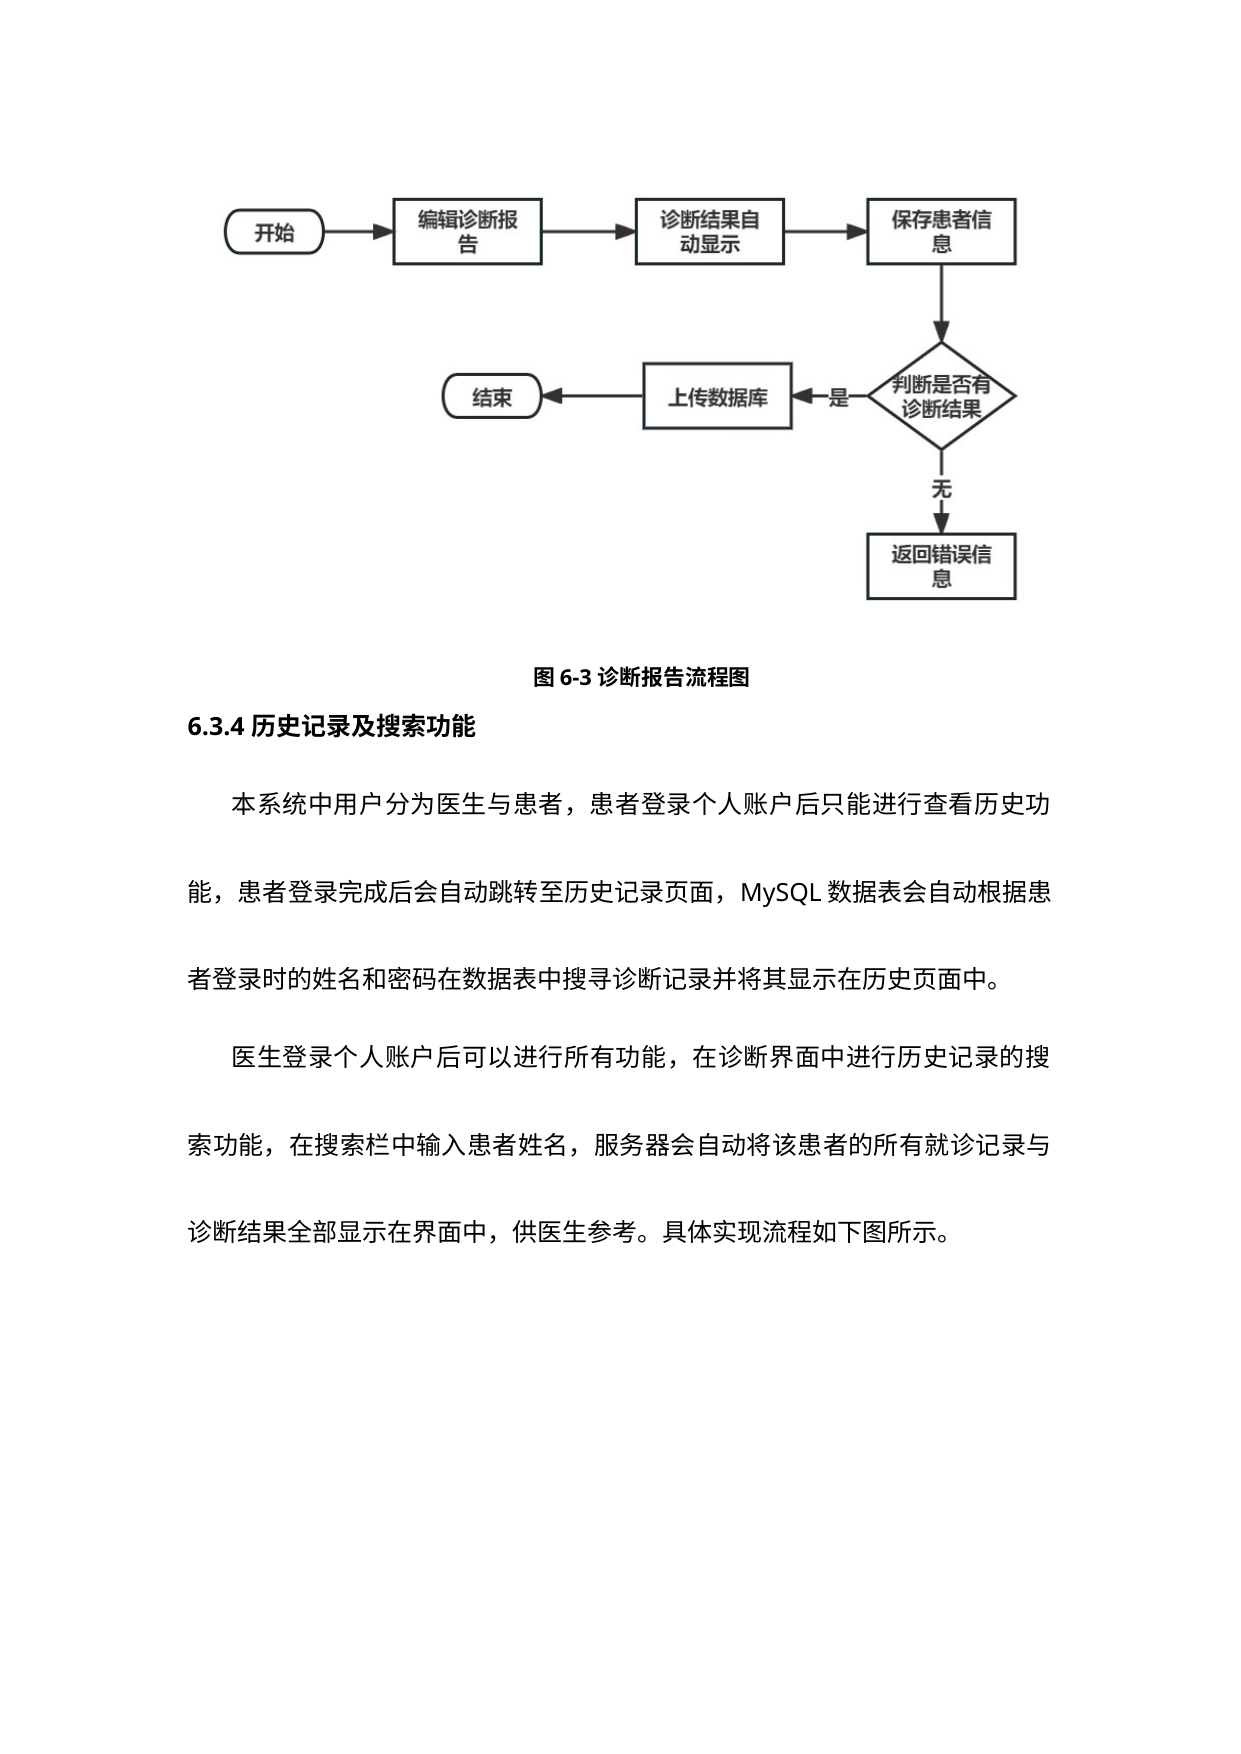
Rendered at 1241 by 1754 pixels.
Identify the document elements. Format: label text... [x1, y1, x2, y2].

picture [187, 162, 1053, 637]
text 医生登录个人账户后可以进行所有功能，在诊断界面中进行历史记录的搜索功能，在搜索栏中输入患者姓名，服务器会自动将该患者的所有就诊记录与诊断结果全部显示在界面中，供医生参考。具体实现流程如下图所示。 [187, 1023, 1053, 1263]
text 6.3.4 历史记录及搜索功能 [187, 692, 1053, 757]
text 图6-3 诊断报告流程图 [187, 660, 1053, 692]
text 本系统中用户分为医生与患者，患者登录个人账户后只能进行查看历史功能，患者登录完成后会自动跳转至历史记录页面，MySQL数据表会自动根据患者登录时的姓名和密码在数据表中搜寻诊断记录并将其显示在历史页面中。 [187, 770, 1053, 1010]
